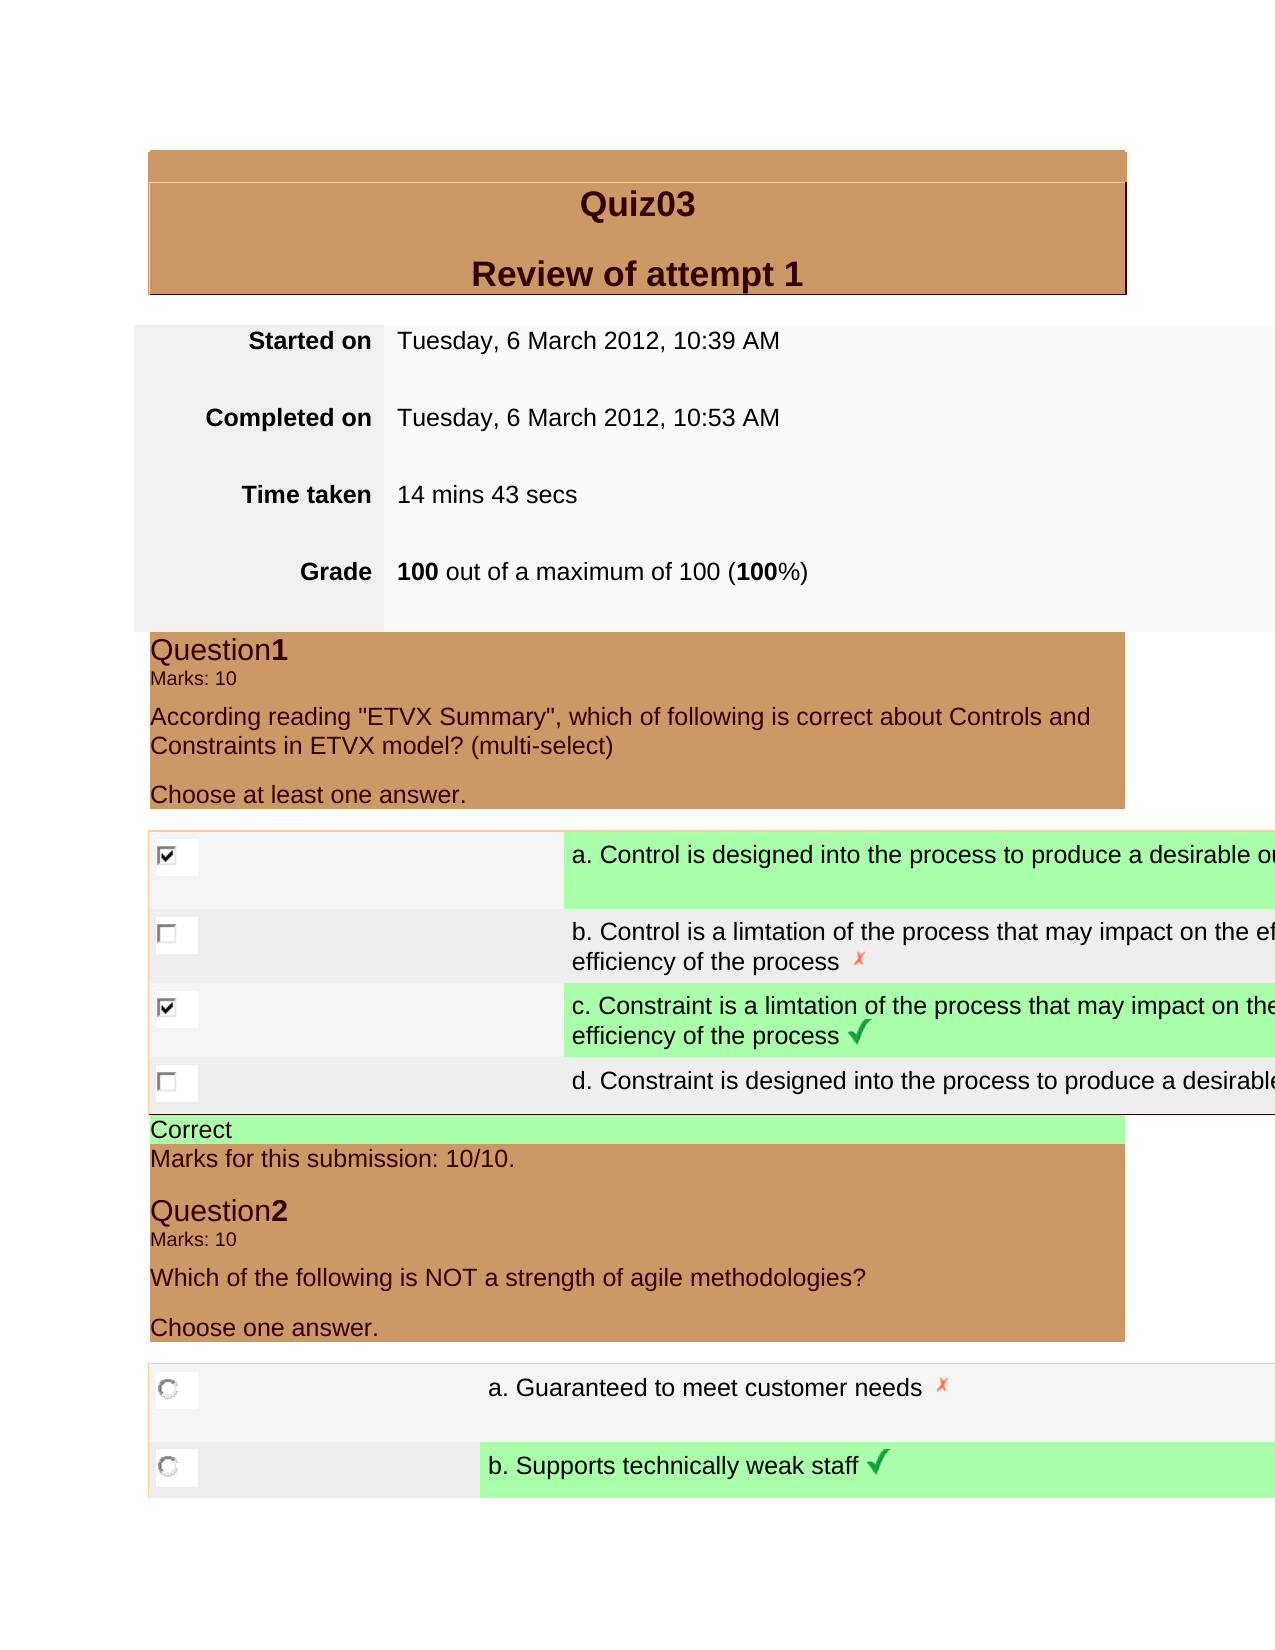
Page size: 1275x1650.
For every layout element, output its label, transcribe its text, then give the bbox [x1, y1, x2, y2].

table_header a. Guaranteed to meet customer needs [480, 1364, 1275, 1442]
table_cell Grade [134, 555, 384, 632]
text Quiz03 [150, 183, 1125, 224]
table_cell [149, 1442, 480, 1498]
table_cell 100 out of a maximum of 100 (100%) [384, 555, 1275, 632]
table_header [149, 1364, 480, 1442]
table_cell 14 mins 43 secs [384, 478, 1275, 555]
table_cell b. Control is a limtation of the process that may impact on the effectiveness anf/or efficiency of the process [564, 909, 1275, 983]
text Which of the following is NOT a strength of agile methodologies? [150, 1263, 1125, 1292]
picture [865, 1449, 891, 1475]
text Marks: 10 [150, 1228, 1125, 1251]
table_cell d. Constraint is designed into the process to produce a desirable outcome. [564, 1057, 1275, 1113]
text Question2 [150, 1193, 1125, 1228]
table_cell Tuesday, 6 March 2012, 10:53 AM [384, 401, 1275, 478]
text Choose at least one answer. [150, 780, 1125, 809]
table_cell [149, 909, 564, 983]
table_cell Time taken [134, 478, 384, 555]
text Choose one answer. [150, 1313, 1125, 1342]
table_header [149, 832, 564, 909]
table_cell [149, 1057, 564, 1113]
picture [846, 1019, 872, 1045]
table_header Started on [134, 325, 384, 401]
text Marks: 10 [150, 667, 1125, 689]
text According reading "ETVX Summary", which of following is correct about Controls and Constraints in ETVX model? (multi-select) [150, 702, 1125, 759]
table_header Tuesday, 6 March 2012, 10:39 AM [384, 325, 1275, 401]
text Correct [150, 1115, 1125, 1144]
table_cell [149, 983, 564, 1057]
text Marks for this submission: 10/10. [150, 1144, 1125, 1172]
table_cell b. Supports technically weak staff [480, 1442, 1275, 1498]
table_cell c. Constraint is a limtation of the process that may impact on the effectiveness anf/or efficiency of the process [564, 983, 1275, 1057]
text Review of attempt 1 [150, 251, 1125, 294]
picture [846, 945, 872, 971]
text Question1 [150, 632, 1125, 667]
table_header a. Control is designed into the process to produce a desirable outcome. [564, 832, 1275, 909]
picture [929, 1371, 955, 1397]
table_cell Completed on [134, 401, 384, 478]
